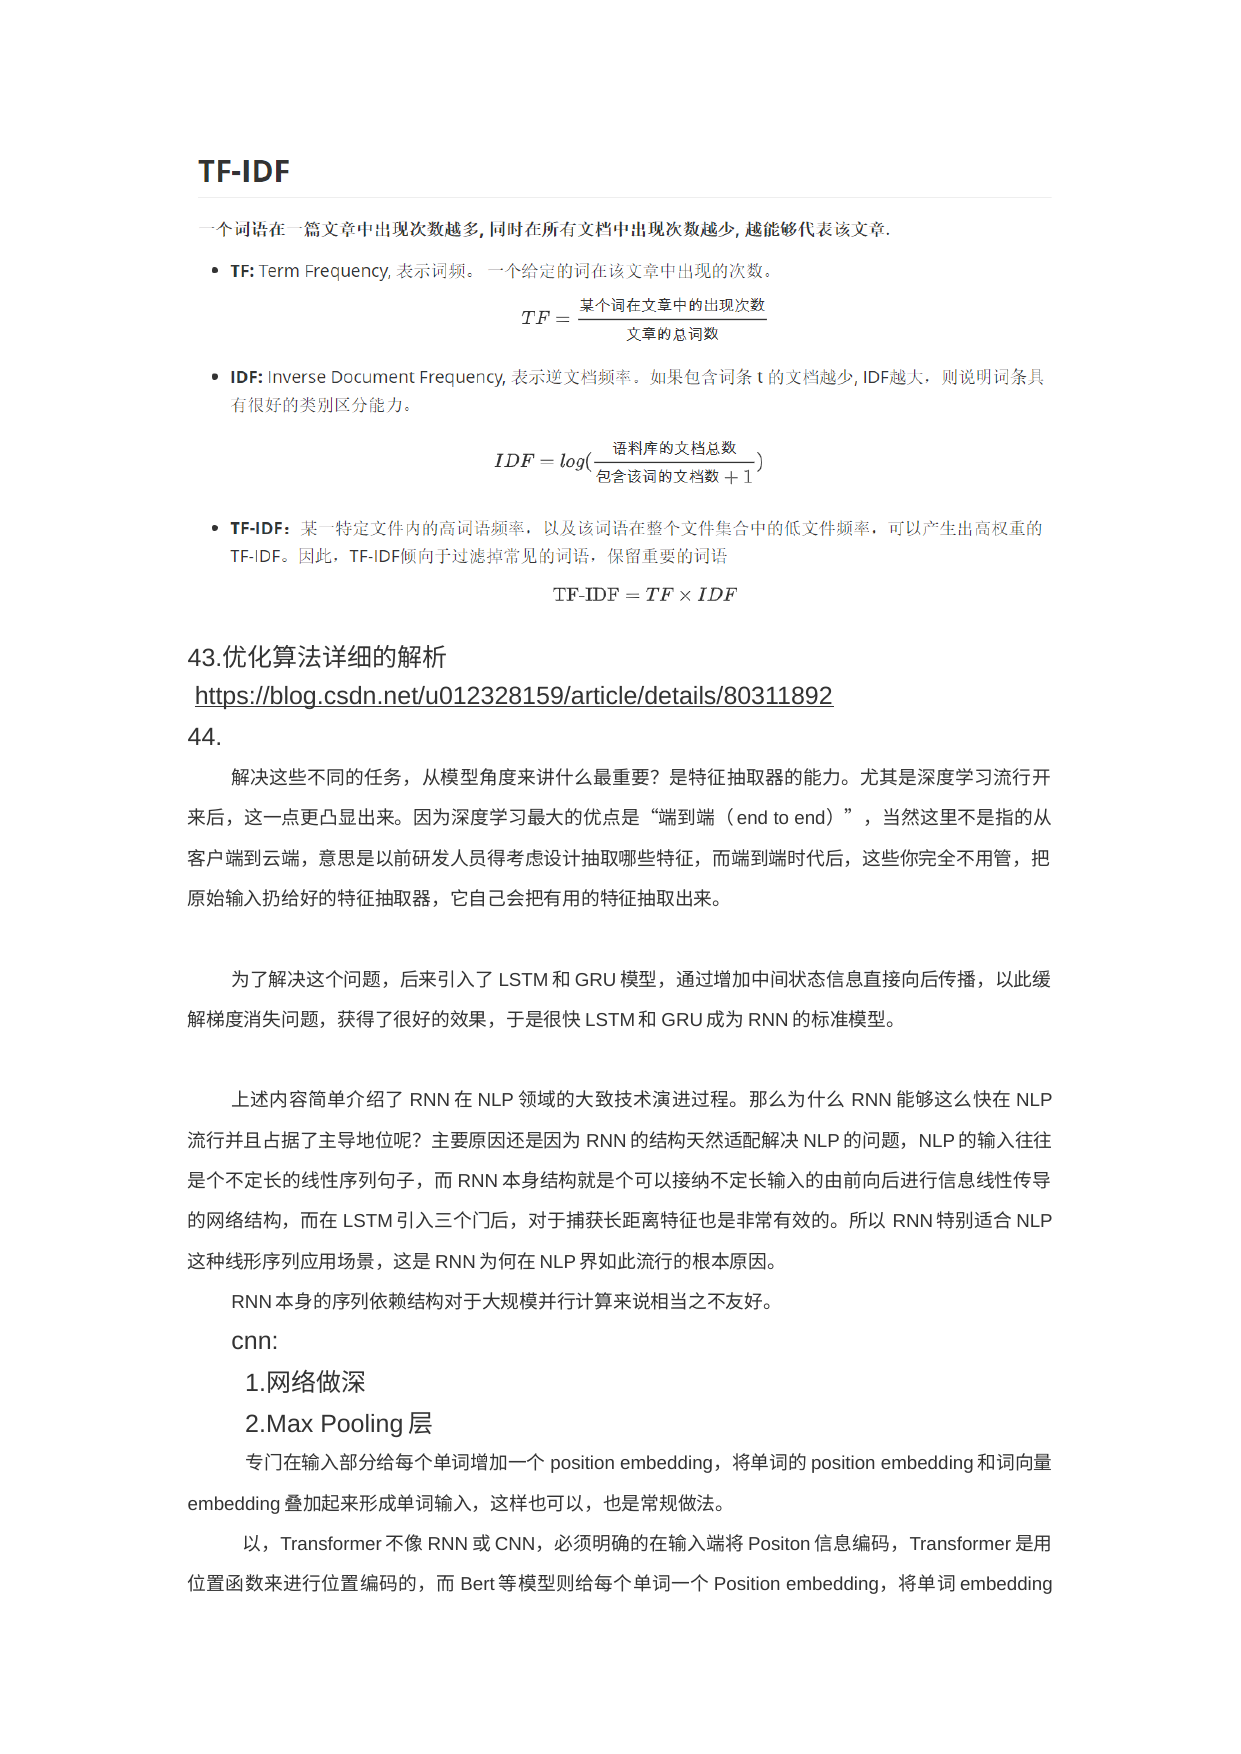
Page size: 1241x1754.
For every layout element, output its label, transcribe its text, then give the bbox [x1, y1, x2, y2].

text cnn: [187, 1320, 1053, 1361]
text https://blog.csdn.net/u012328159/article/details/80311892 [187, 675, 1053, 716]
picture [187, 151, 1052, 616]
text RNN本身的序列依赖结构对于大规模并行计算来说相当之不友好。 [187, 1280, 1053, 1320]
text 解决这些不同的任务，从模型角度来讲什么最重要？是特征抽取器的能力。尤其是深度学习流行开来后，这一点更凸显出来。因为深度学习最大的优点是“端到端（end to end）”，当然这里不是指的从客户端到云端，意思是以前研发人员得考虑设计抽取哪些特征，而端到端时代后，这些你完全不用管，把原始输入扔给好的特征抽取器，它自己会把有用的特征抽取出来。 [187, 756, 1053, 917]
text 44. [187, 716, 1053, 756]
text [187, 1522, 1053, 1603]
text 2.Max Pooling层 [187, 1401, 1053, 1441]
text 为了解决这个问题，后来引入了LSTM和GRU模型，通过增加中间状态信息直接向后传播，以此缓解梯度消失问题，获得了很好的效果，于是很快LSTM和GRU成为RNN的标准模型。 [187, 958, 1053, 1038]
text 1.网络做深 [187, 1361, 1053, 1401]
text 上述内容简单介绍了RNN在NLP领域的大致技术演进过程。那么为什么RNN能够这么快在NLP流行并且占据了主导地位呢？主要原因还是因为RNN的结构天然适配解决NLP的问题，NLP的输入往往是个不定长的线性序列句子，而RNN本身结构就是个可以接纳不定长输入的由前向后进行信息线性传导的网络结构，而在LSTM引入三个门后，对于捕获长距离特征也是非常有效的。所以RNN特别适合NLP这种线形序列应用场景，这是RNN为何在NLP界如此流行的根本原因。 [187, 1078, 1053, 1280]
text 专门在输入部分给每个单词增加一个position embedding，将单词的position embedding和词向量embedding叠加起来形成单词输入，这样也可以，也是常规做法。 [187, 1441, 1053, 1522]
